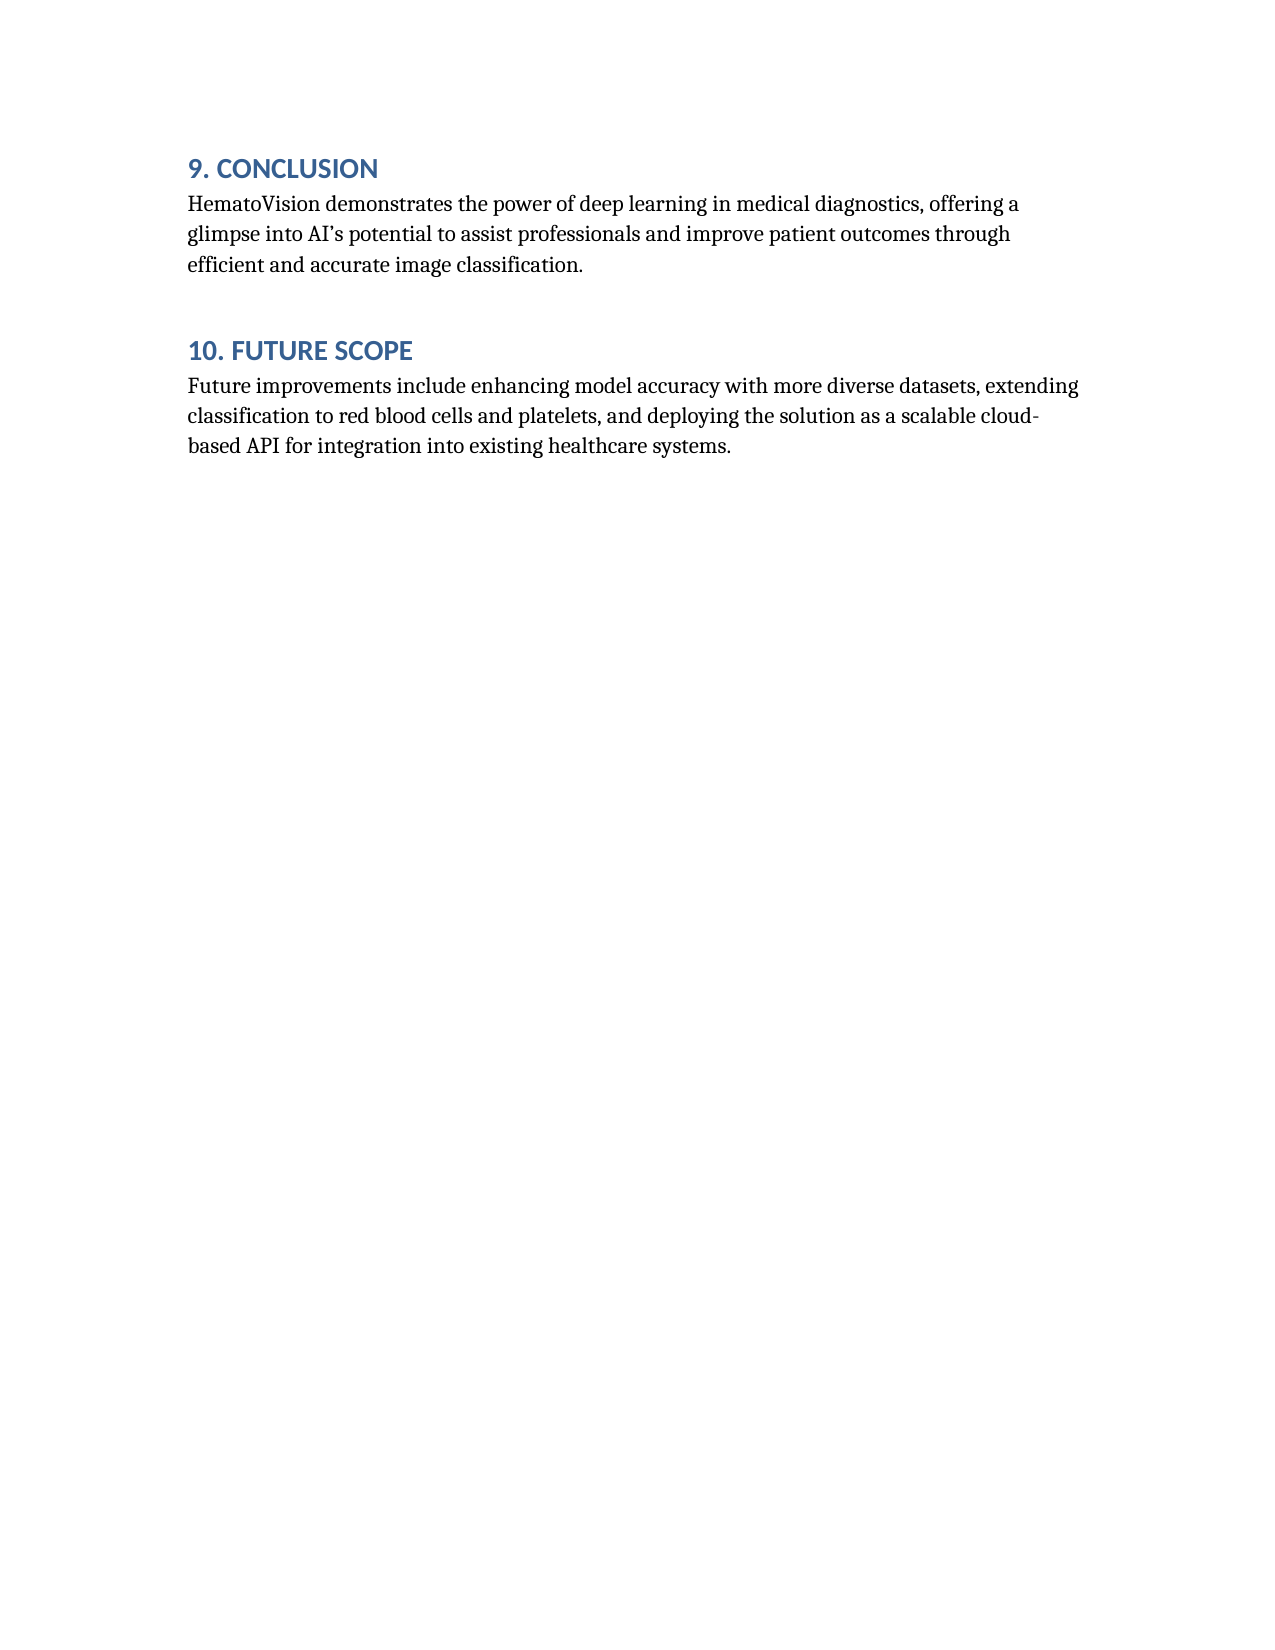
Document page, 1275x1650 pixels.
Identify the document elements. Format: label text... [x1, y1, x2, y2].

text Future improvements include enhancing model accuracy with more diverse datasets, extending classification to red blood cells and platelets, and deploying the solution as a scalable cloud-based API for integration into existing healthcare systems. [187, 372, 1087, 459]
subtitle 9. CONCLUSION [187, 150, 1087, 186]
subtitle 10. FUTURE SCOPE [187, 332, 1087, 367]
text HematoVision demonstrates the power of deep learning in medical diagnostics, offering a glimpse into AI’s potential to assist professionals and improve patient outcomes through efficient and accurate image classification. [187, 191, 1087, 278]
